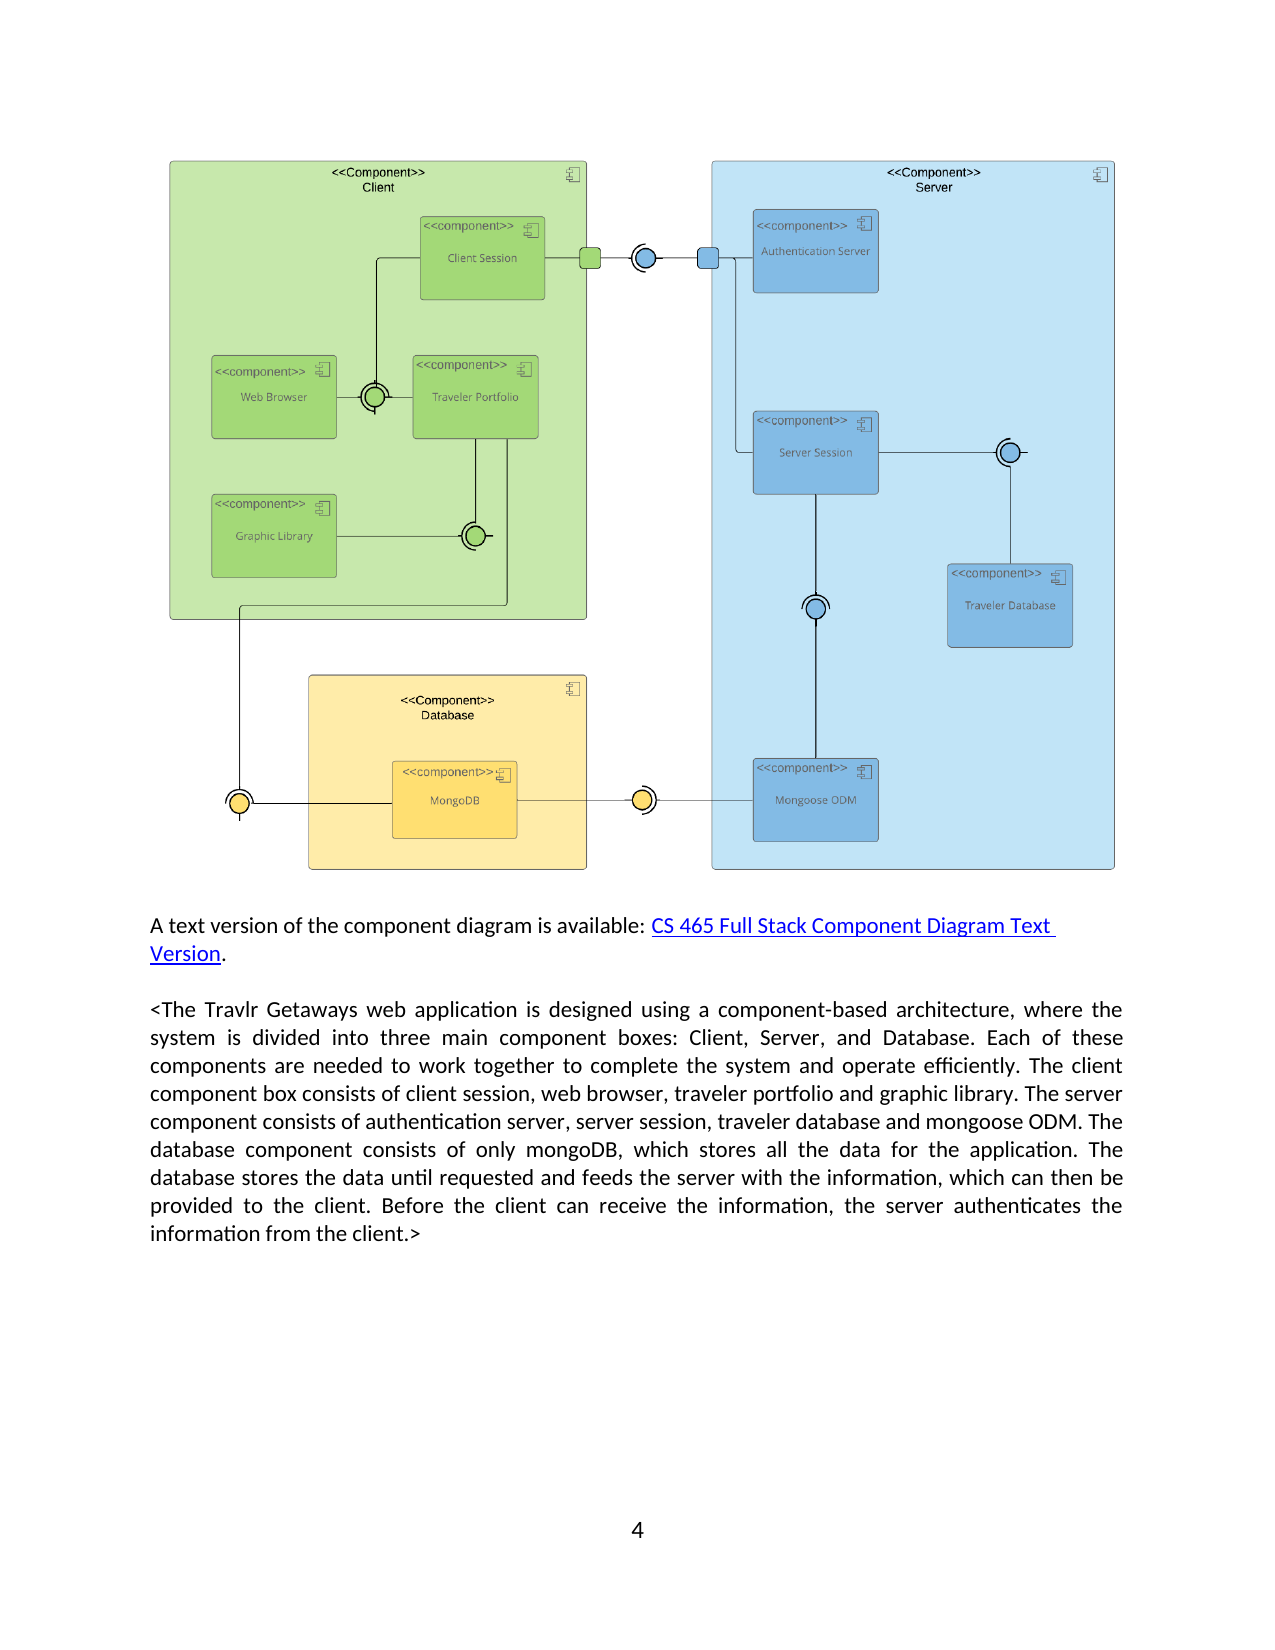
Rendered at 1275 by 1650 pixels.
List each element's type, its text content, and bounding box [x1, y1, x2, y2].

text A text version of the component diagram is available: CS 465 Full Stack Component Diagram Text Version. [150, 911, 1125, 967]
text <The Travlr Getaways web application is designed using a component-based architecture, where the system is divided into three main component boxes: Client, Server, and Database. Each of these components are needed to work together to complete the system and operate efficiently. The client component box consists of client session, web browser, traveler portfolio and graphic library. The server component consists of authentication server, server session, traveler database and mongoose ODM. The database component consists of only mongoDB, which stores all the data for the application. The database stores the data until requested and feeds the server with the information, which can then be provided to the client. Before the client can receive the information, the server authenticates the information from the client.> [150, 995, 1125, 1248]
picture [150, 150, 1125, 884]
